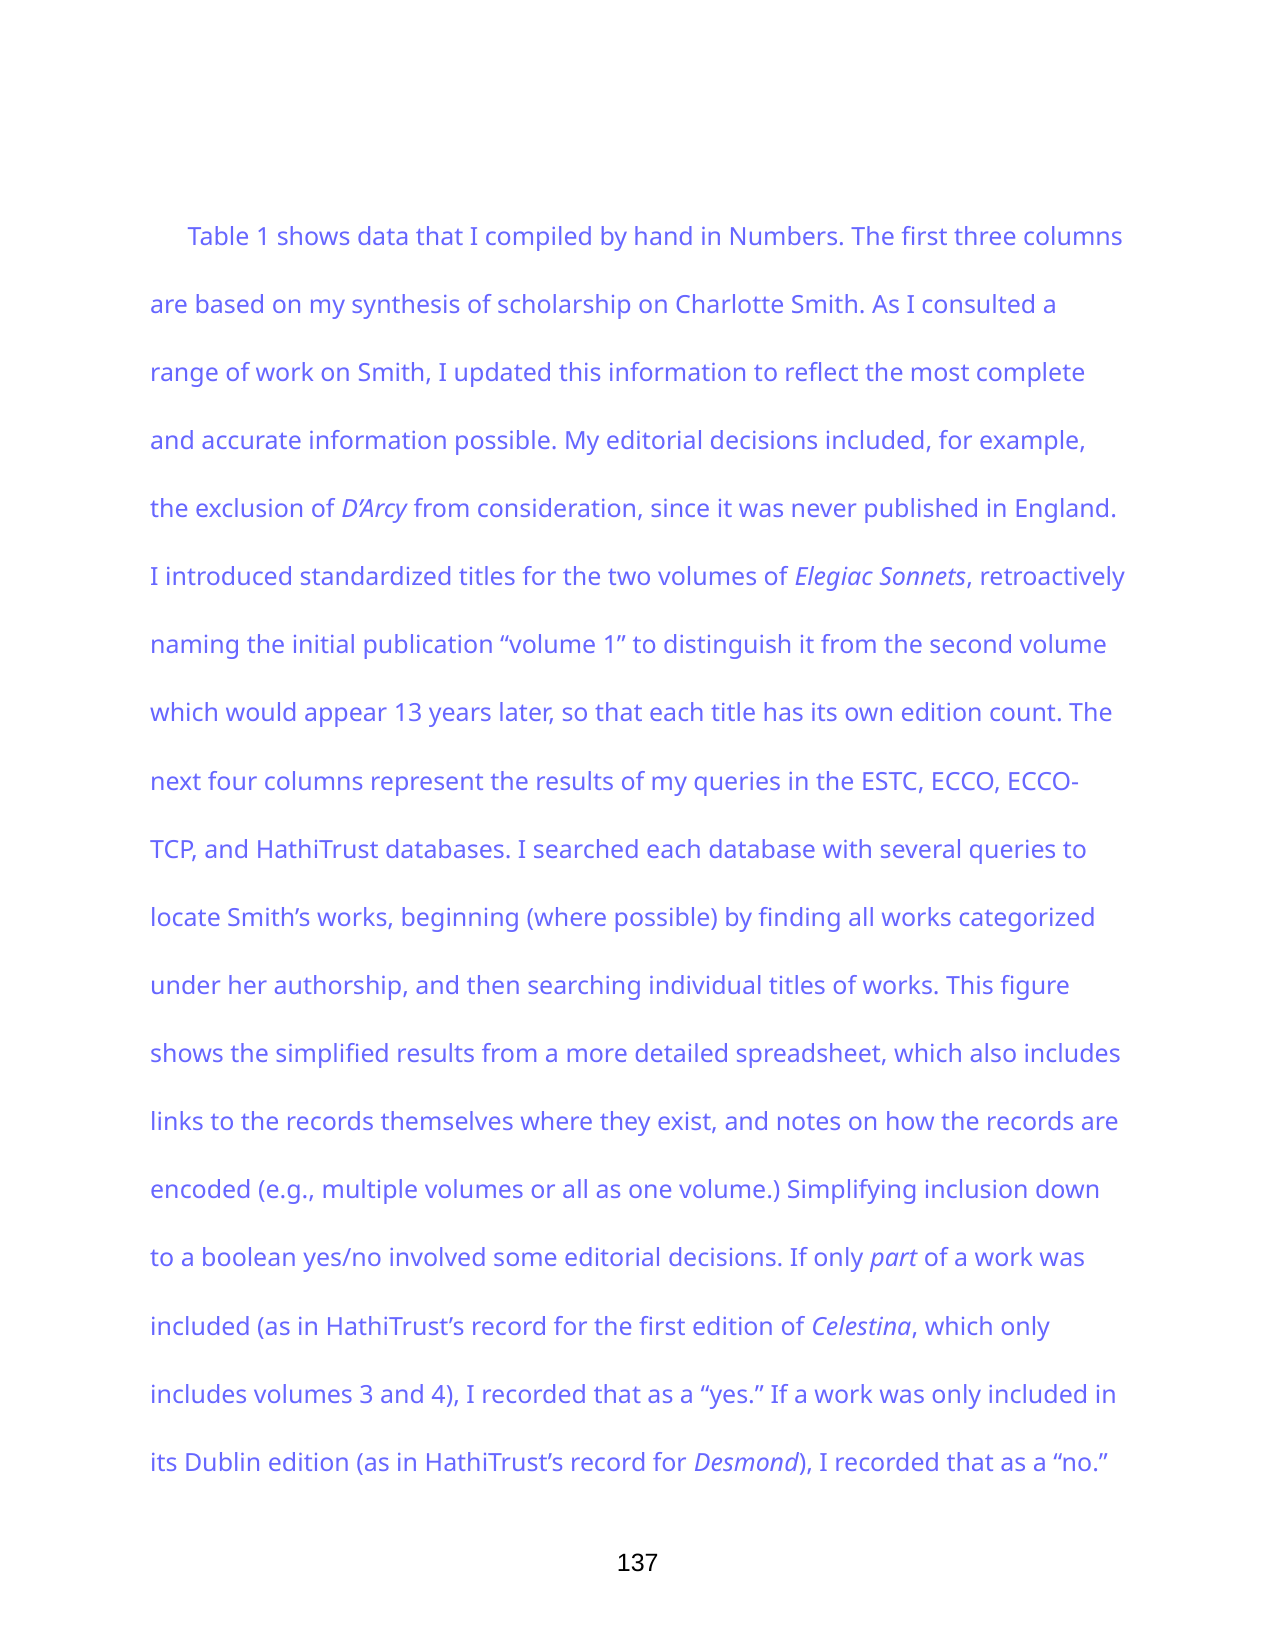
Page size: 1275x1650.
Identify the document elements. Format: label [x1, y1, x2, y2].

text [150, 218, 1125, 1478]
